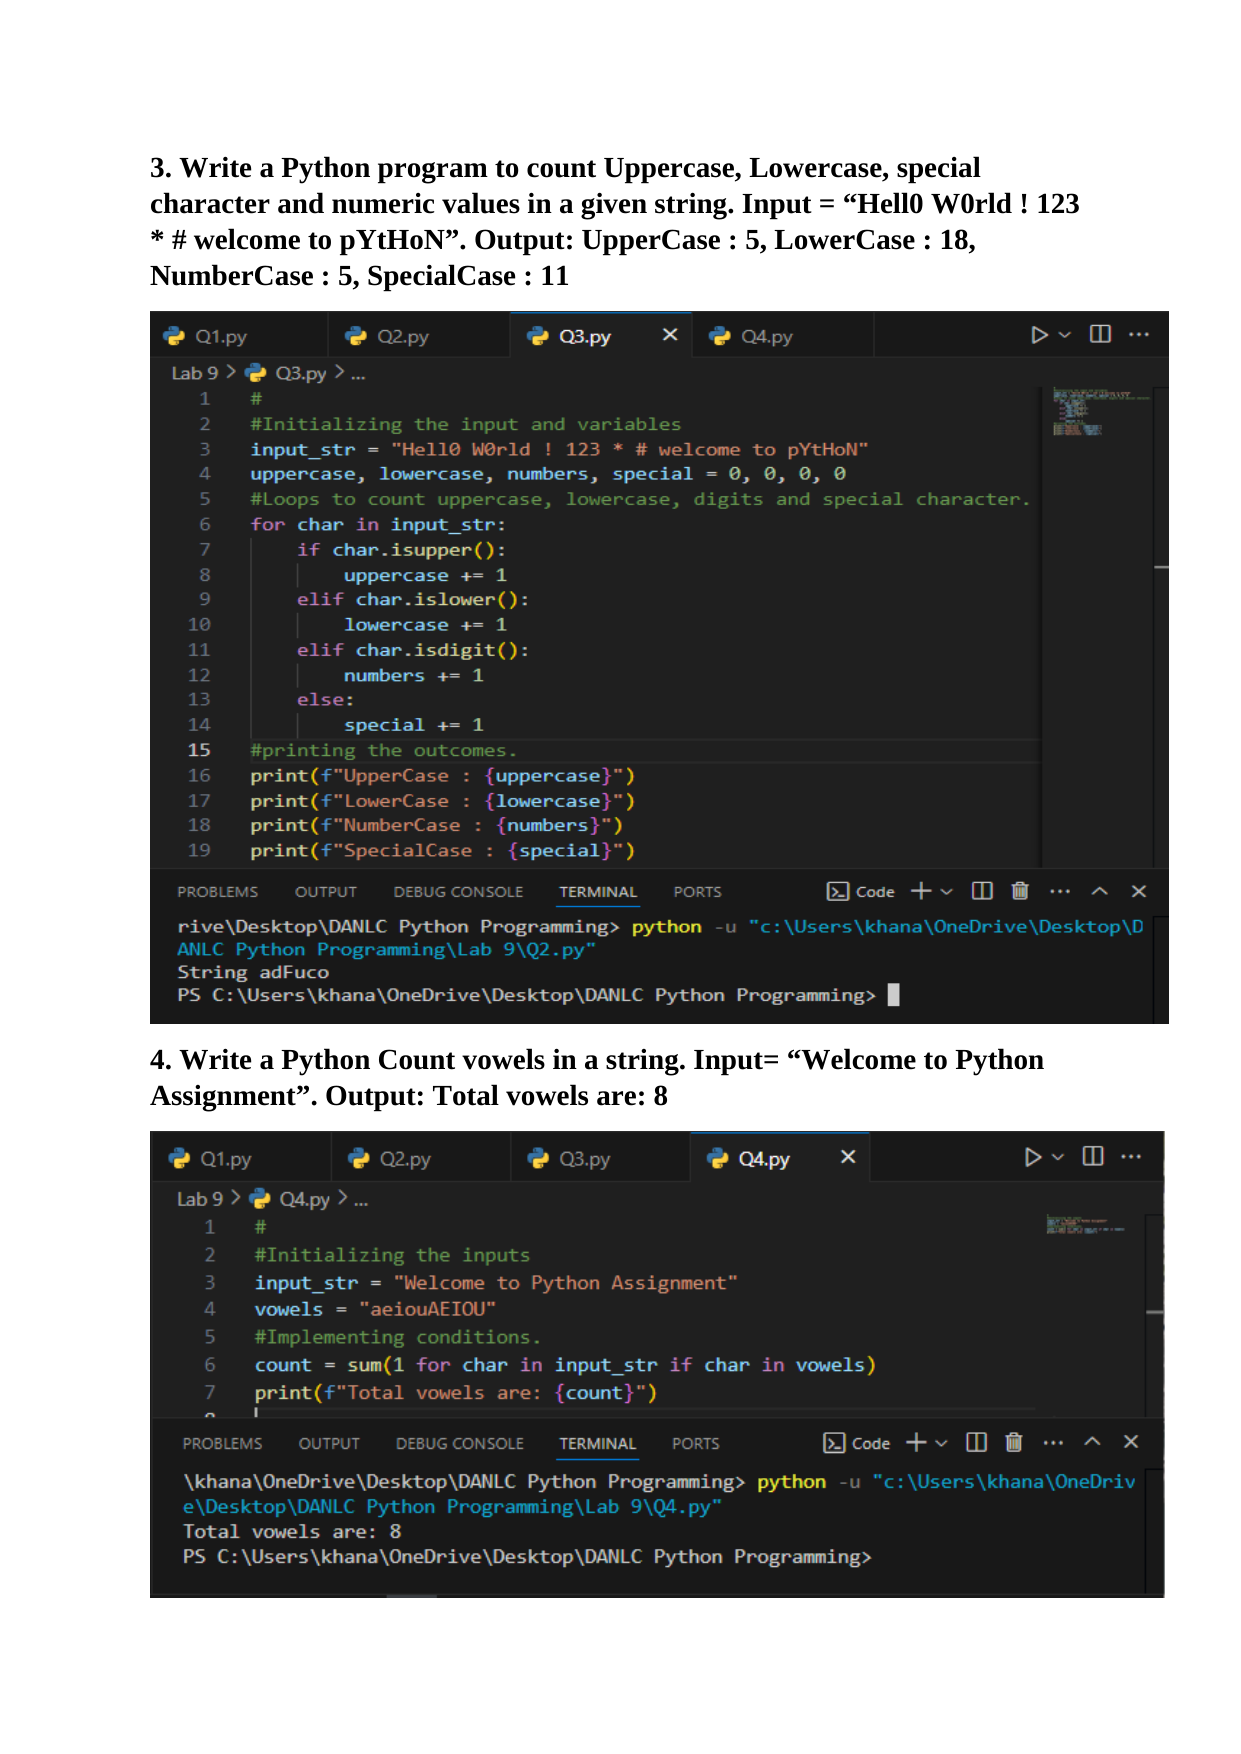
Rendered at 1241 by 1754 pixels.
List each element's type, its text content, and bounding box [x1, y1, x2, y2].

picture [150, 311, 1169, 1024]
text 4. Write a Python Count vowels in a string. Input= “Welcome to Python Assignment”. Output: Total vowels are: 8 [150, 1042, 1090, 1112]
text 3. Write a Python program to count Uppercase, Lowercase, special character and numeric values in a given string. Input = “Hell0 W0rld ! 123 * # welcome to pYtHoN”. Output: UpperCase : 5, LowerCase : 18, NumberCase : 5, SpecialCase : 11 [150, 150, 1090, 292]
picture [150, 1131, 1165, 1598]
